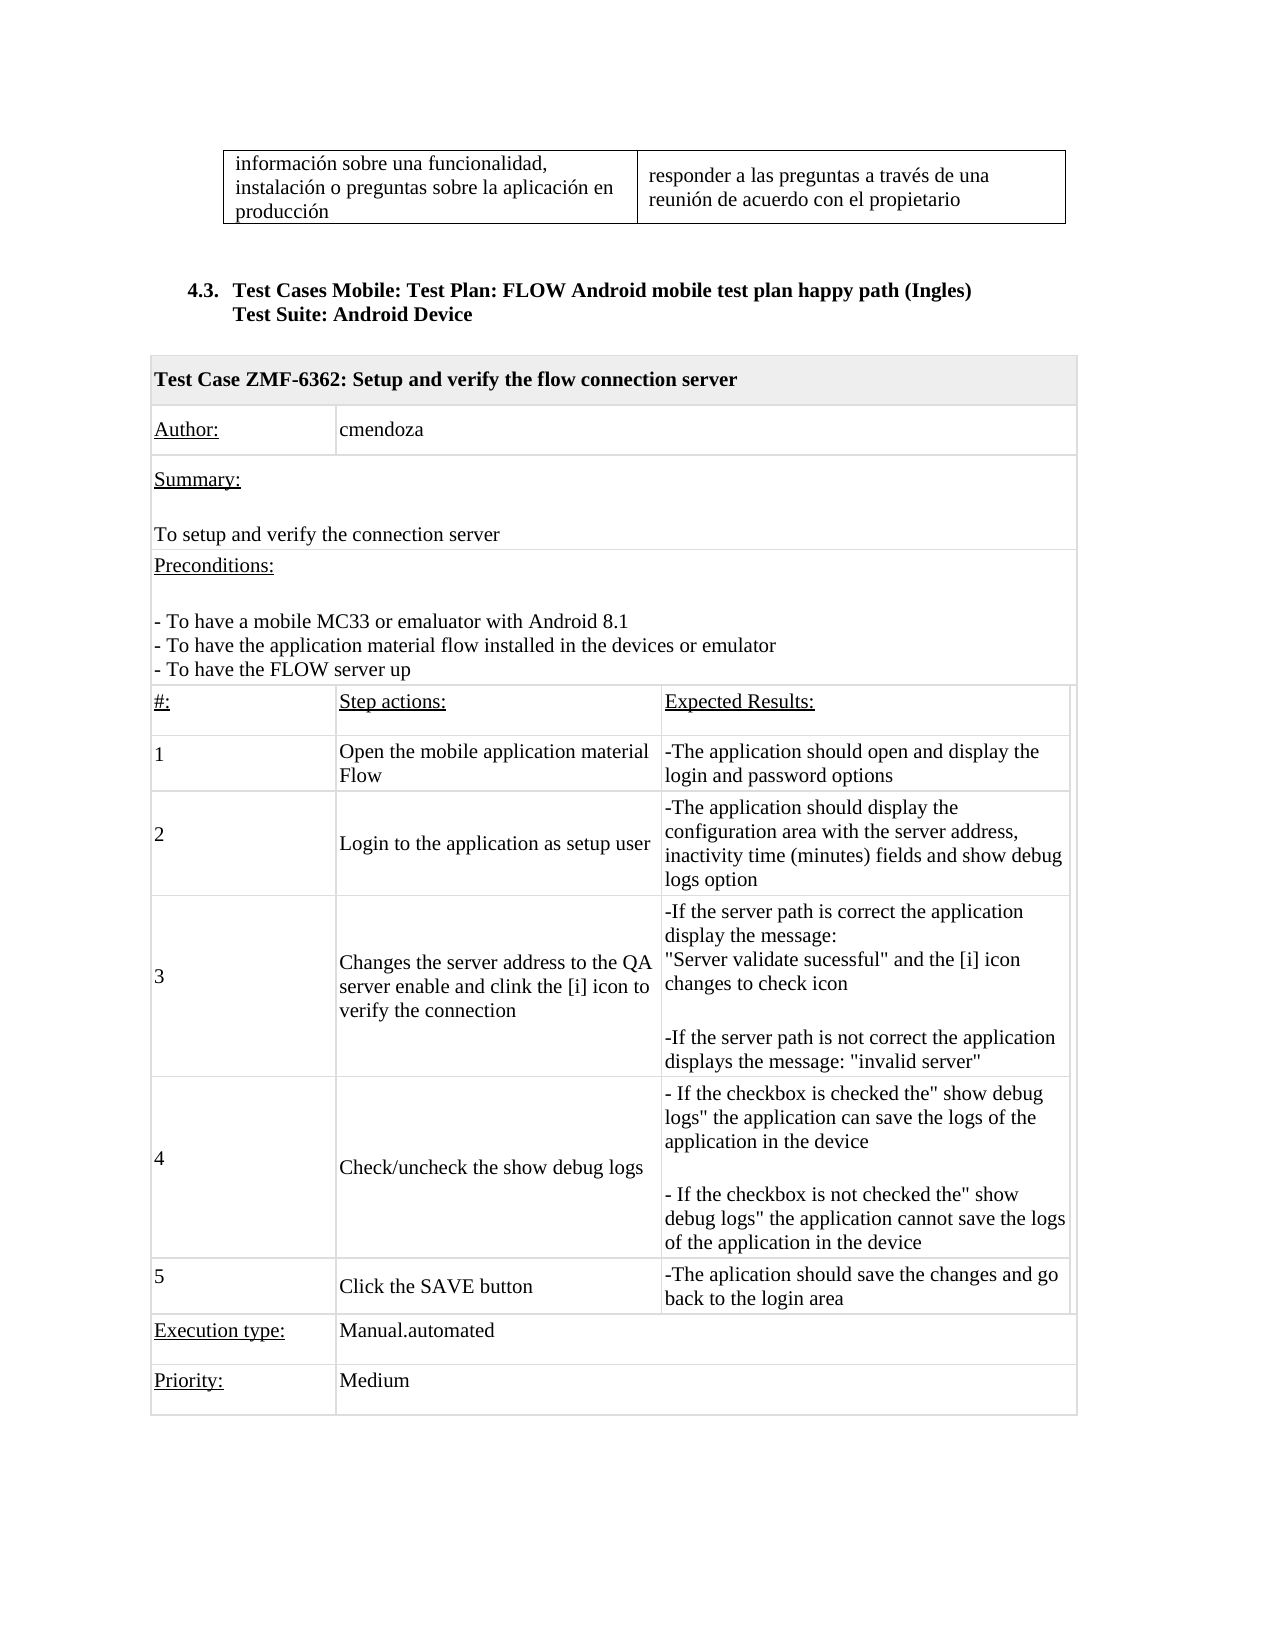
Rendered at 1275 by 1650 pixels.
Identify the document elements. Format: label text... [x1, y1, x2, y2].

table_cell Medium [337, 1365, 1076, 1414]
table_cell Preconditions: - To have a mobile MC33 or emaluator with Android 8.1 - To have the application material flow installed in the devices or emulator - To have the FLOW server up [152, 550, 1076, 684]
table_cell -The application should open and display the login and password options [662, 736, 1069, 790]
table_cell -The application should display the configuration area with the server address, inactivity time (minutes) fields and show debug logs option [662, 792, 1069, 894]
table_cell #: [152, 686, 335, 734]
table_cell - If the checkbox is checked the" show debug logs" the application can save the logs of the application in the device - If the checkbox is not checked the" show debug logs" the application cannot save the logs of the application in the device [662, 1077, 1069, 1257]
table_cell 4 [152, 1077, 335, 1257]
table_cell [1071, 790, 1076, 894]
table_header Test Case ZMF-6362: Setup and verify the flow connection server [152, 356, 1076, 404]
table_cell Author: [152, 406, 335, 454]
list Test Cases Mobile: Test Plan: FLOW Android mobile test plan happy path (Ingles) Test Suite: Android Device [187, 277, 1125, 326]
table_cell Click the SAVE button [337, 1259, 661, 1313]
table_cell -The aplication should save the changes and go back to the login area [662, 1259, 1069, 1313]
table_cell [1071, 1076, 1076, 1257]
table_cell -If the server path is correct the application display the message: "Server validate sucessful" and the [i] icon changes to check icon -If the server path is not correct the application displays the message: "invalid server" [662, 896, 1069, 1076]
table_cell cmendoza [337, 406, 1076, 454]
table_cell [1071, 1257, 1076, 1313]
table_cell Manual.automated [337, 1315, 1076, 1364]
table_cell El área de DEV/QA estará disponible para responder a las preguntas a través de una reunión de acuerdo con el propietario [638, 151, 1065, 223]
table_cell Changes the server address to the QA server enable and clink the [i] icon to verify the connection [337, 896, 661, 1076]
table_cell Si el usuario o propietario necesita información sobre una funcionalidad, instalación o preguntas sobre la aplicación en producción [224, 151, 637, 223]
table_cell Execution type: [152, 1315, 335, 1364]
table_cell Login to the application as setup user [337, 792, 661, 894]
table_cell Expected Results: [662, 686, 1069, 734]
table_cell [1071, 686, 1076, 734]
table_cell 3 [152, 896, 335, 1076]
table_cell [1071, 735, 1076, 790]
table_cell Open the mobile application material Flow [337, 736, 661, 790]
table_cell Step actions: [337, 686, 661, 734]
table_cell Summary: To setup and verify the connection server [152, 456, 1076, 549]
table_cell [1071, 895, 1076, 1076]
table_cell 2 [152, 792, 335, 894]
table_cell Priority: [152, 1365, 335, 1414]
table_cell 1 [152, 736, 335, 790]
table_cell Check/uncheck the show debug logs [337, 1077, 661, 1257]
table_cell 5 [152, 1259, 335, 1313]
